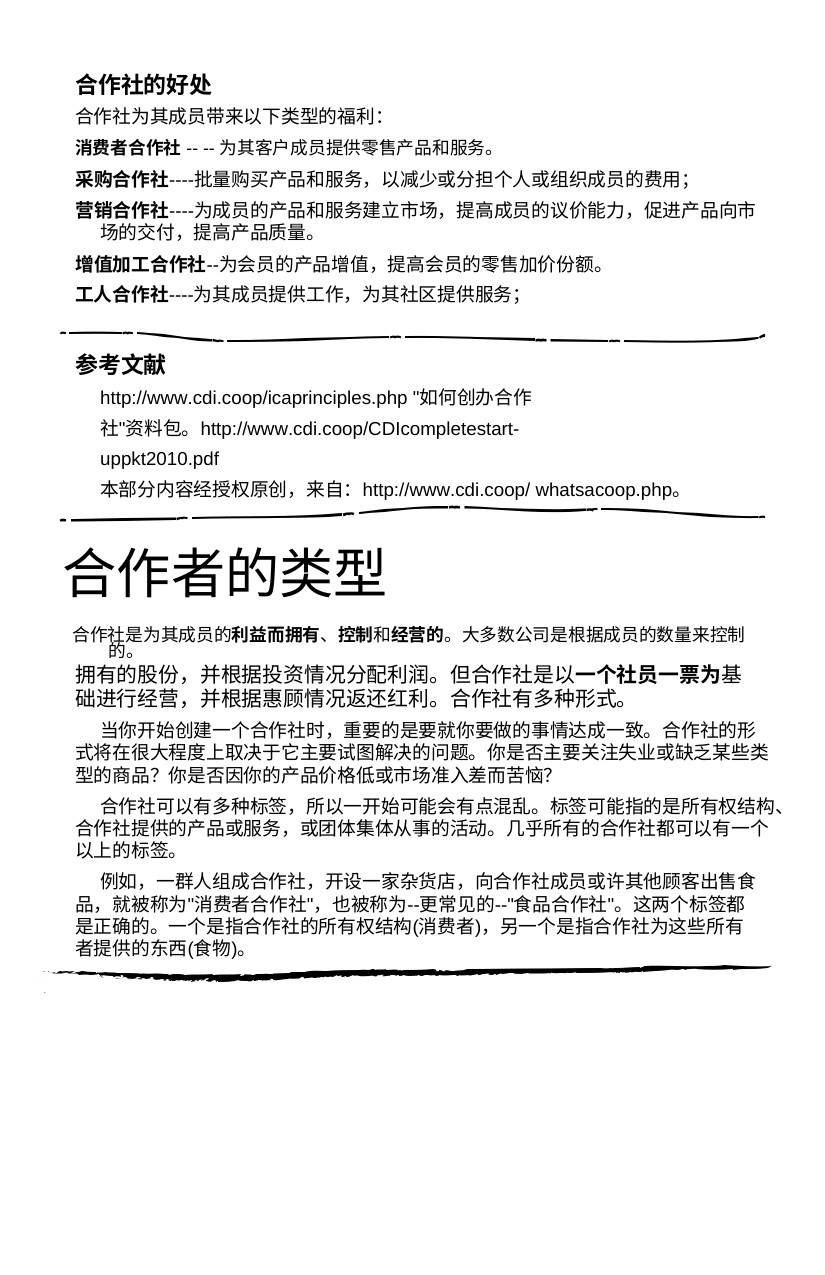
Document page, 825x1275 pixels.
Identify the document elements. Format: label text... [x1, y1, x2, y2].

text http://www.cdi.coop/icaprinciples.php "如何创办合作社"资料包。http://www.cdi.coop/CDIcompletestart-uppkt2010.pdf [100, 387, 542, 469]
picture [40, 963, 788, 984]
text 合作社是为其成员的利益而拥有、控制和经营的。大多数公司是根据成员的数量来控制的。 [72, 628, 758, 661]
picture [39, 990, 77, 996]
picture [58, 330, 766, 345]
text 拥有的股份，并根据投资情况分配利润。但合作社是以一个社员一票为基础进行经营，并根据惠顾情况返还红利。合作社有多种形式。 [75, 662, 758, 711]
text 采购合作社----批量购买产品和服务，以减少或分担个人或组织成员的费用； [75, 168, 760, 190]
text 当你开始创建一个合作社时，重要的是要就你要做的事情达成一致。合作社的形式将在很大程度上取决于它主要试图解决的问题。你是否主要关注失业或缺乏某些类型的商品？你是否因你的产品价格低或市场准入差而苦恼？ [75, 720, 771, 786]
text 合作社可以有多种标签，所以一开始可能会有点混乱。标签可能指的是所有权结构、合作社提供的产品或服务，或团体集体从事的活动。几乎所有的合作社都可以有一个以上的标签。 [75, 796, 779, 861]
text 参考文献 [75, 352, 792, 378]
text 消费者合作社 -- -- 为其客户成员提供零售产品和服务。 [75, 137, 792, 158]
text 增值加工合作社--为会员的产品增值，提高会员的零售加价份额。 [75, 253, 712, 275]
text 本部分内容经授权原创，来自：http://www.cdi.coop/ whatsacoop.php。 [100, 479, 723, 500]
text 合作者的类型 [62, 543, 792, 605]
text 例如，一群人组成合作社，开设一家杂货店，向合作社成员或许其他顾客出售食品，就被称为"消费者合作社"，也被称为--更常见的--"食品合作社"。这两个标签都是正确的。一个是指合作社的所有权结构(消费者)，另一个是指合作社为这些所有者提供的东西(食物)。 [75, 871, 756, 959]
picture [58, 504, 766, 522]
text 工人合作社----为其成员提供工作，为其社区提供服务； [75, 284, 792, 306]
text 合作社的好处 [75, 72, 792, 98]
text 营销合作社----为成员的产品和服务建立市场，提高成员的议价能力，促进产品向市场的交付，提高产品质量。 [75, 200, 769, 243]
text 合作社为其成员带来以下类型的福利： [75, 106, 792, 128]
